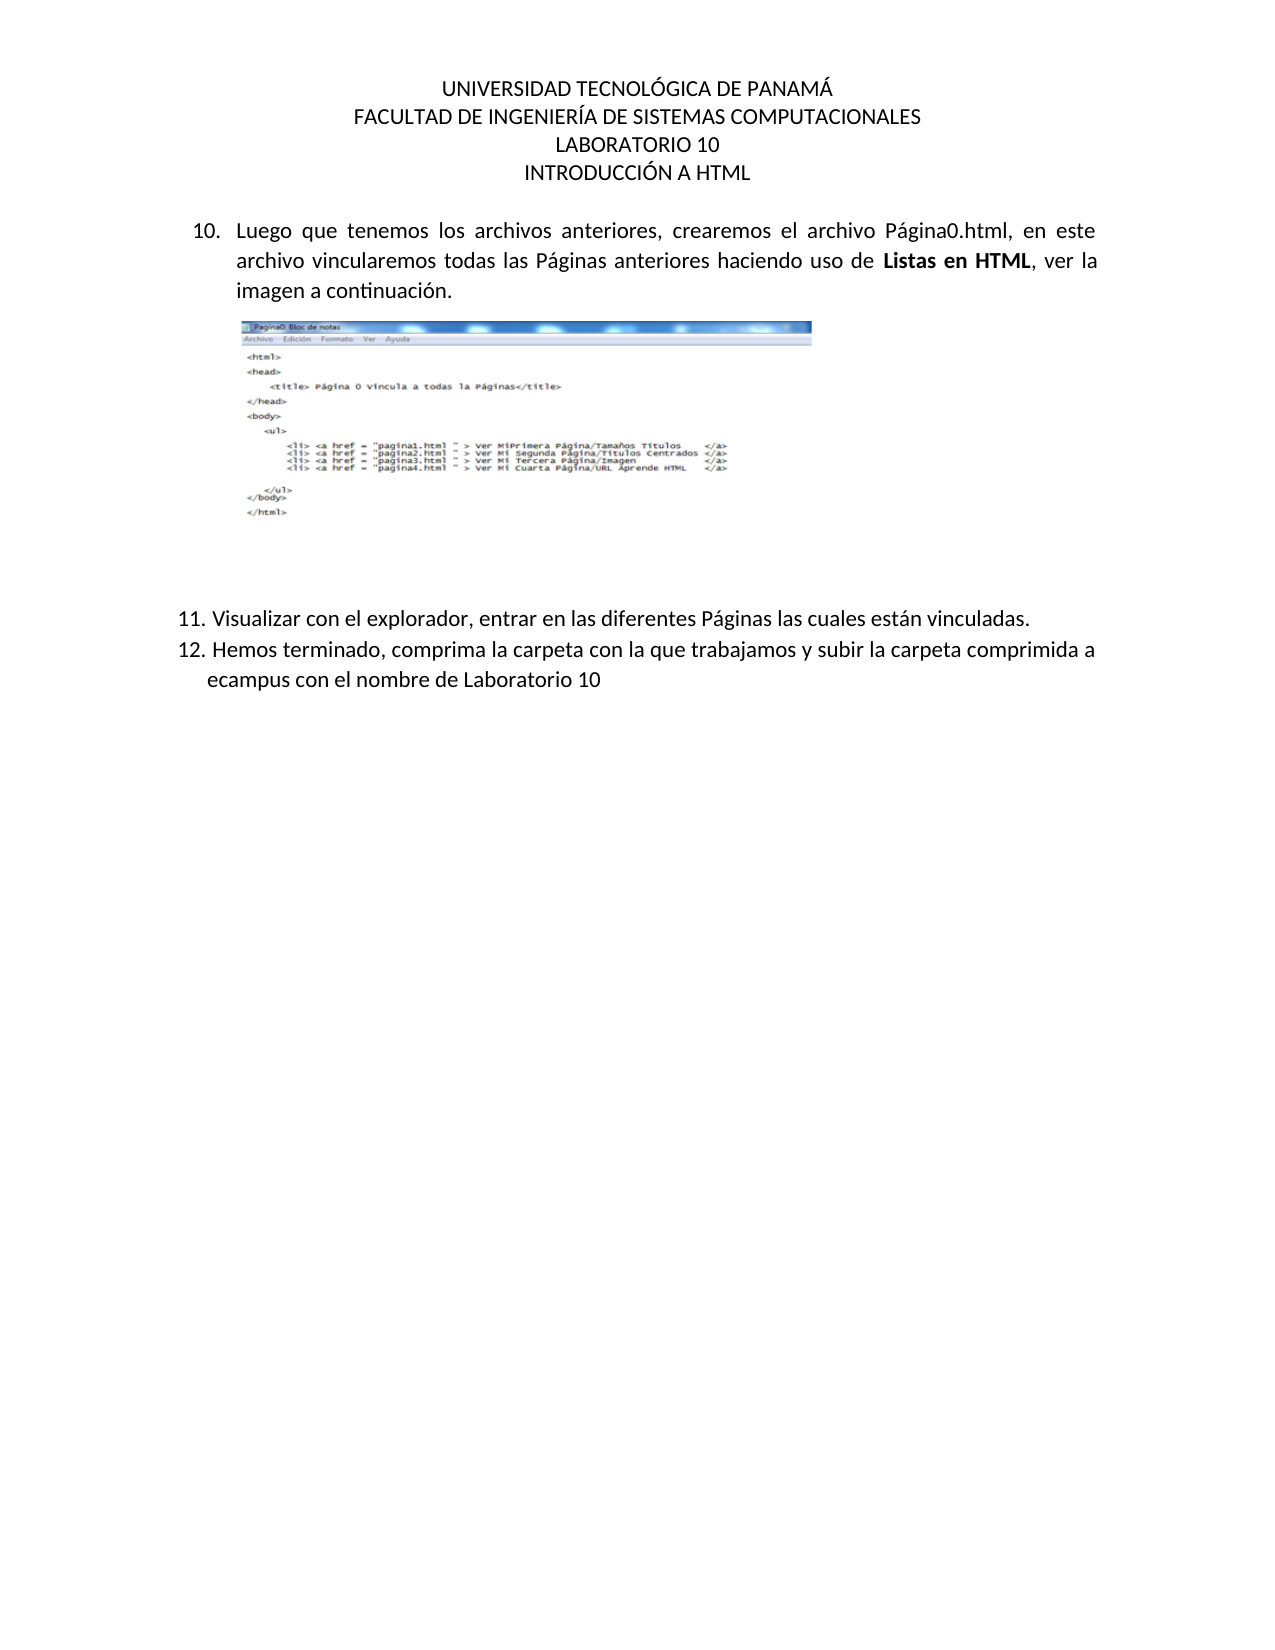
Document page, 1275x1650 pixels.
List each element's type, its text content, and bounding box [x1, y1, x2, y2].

list Visualizar con el explorador, entrar en las diferentes Páginas las cuales están vinculadas. [177, 604, 1098, 633]
list Hemos terminado, comprima la carpeta con la que trabajamos y subir la carpeta comprimida a ecampus con el nombre de Laboratorio 10 [177, 635, 1098, 693]
picture [239, 321, 811, 552]
list Luego que tenemos los archivos anteriores, crearemos el archivo Página0.html, en este archivo vincularemos todas las Páginas anteriores haciendo uso de Listas en HTML, ver la imagen a continuación. [192, 216, 1098, 304]
